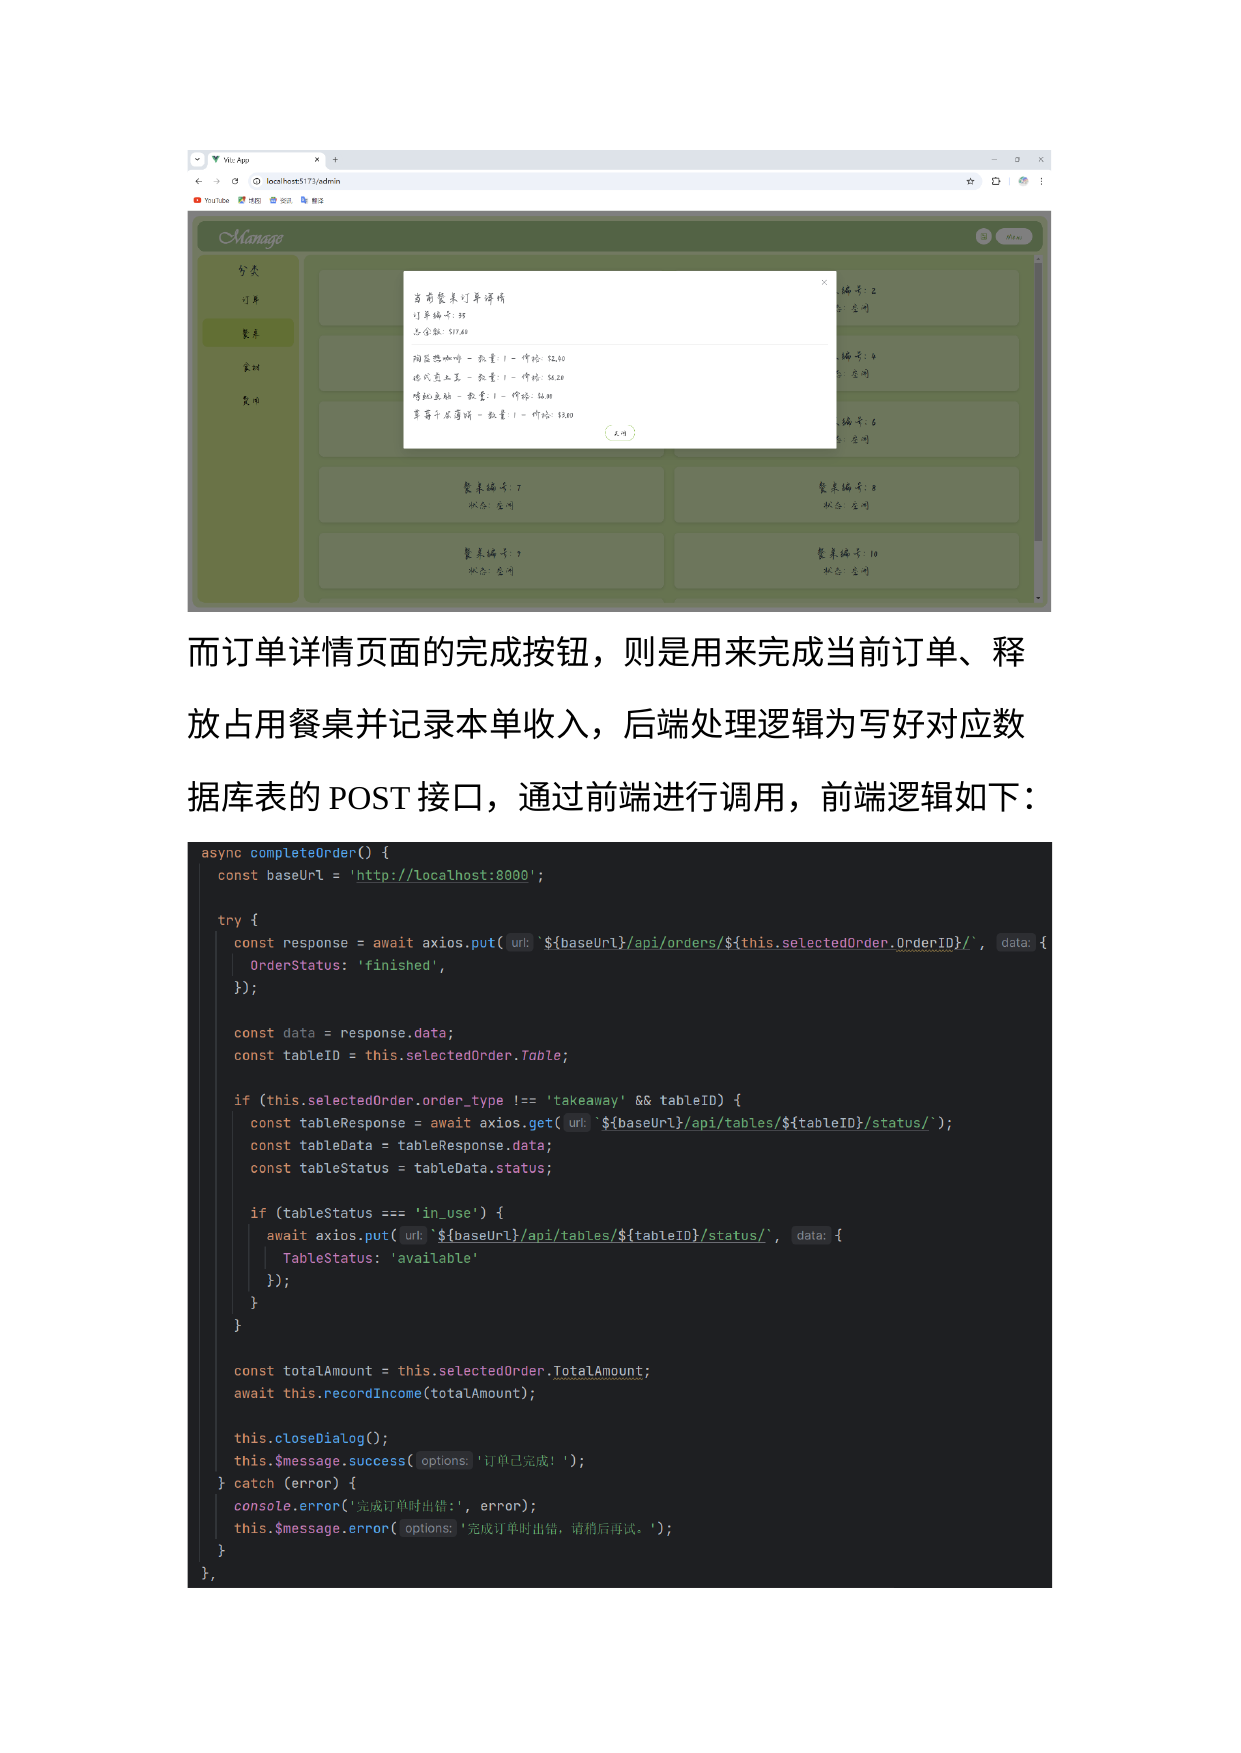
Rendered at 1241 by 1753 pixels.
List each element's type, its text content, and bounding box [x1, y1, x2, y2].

picture [187, 842, 1053, 1588]
picture [187, 150, 1052, 612]
text 而订单详情页面的完成按钮，则是用来完成当前订单、释放占用餐桌并记录本单收入，后端处理逻辑为写好对应数据库表的POST接口，通过前端进行调用，前端逻辑如下： [187, 626, 1053, 819]
